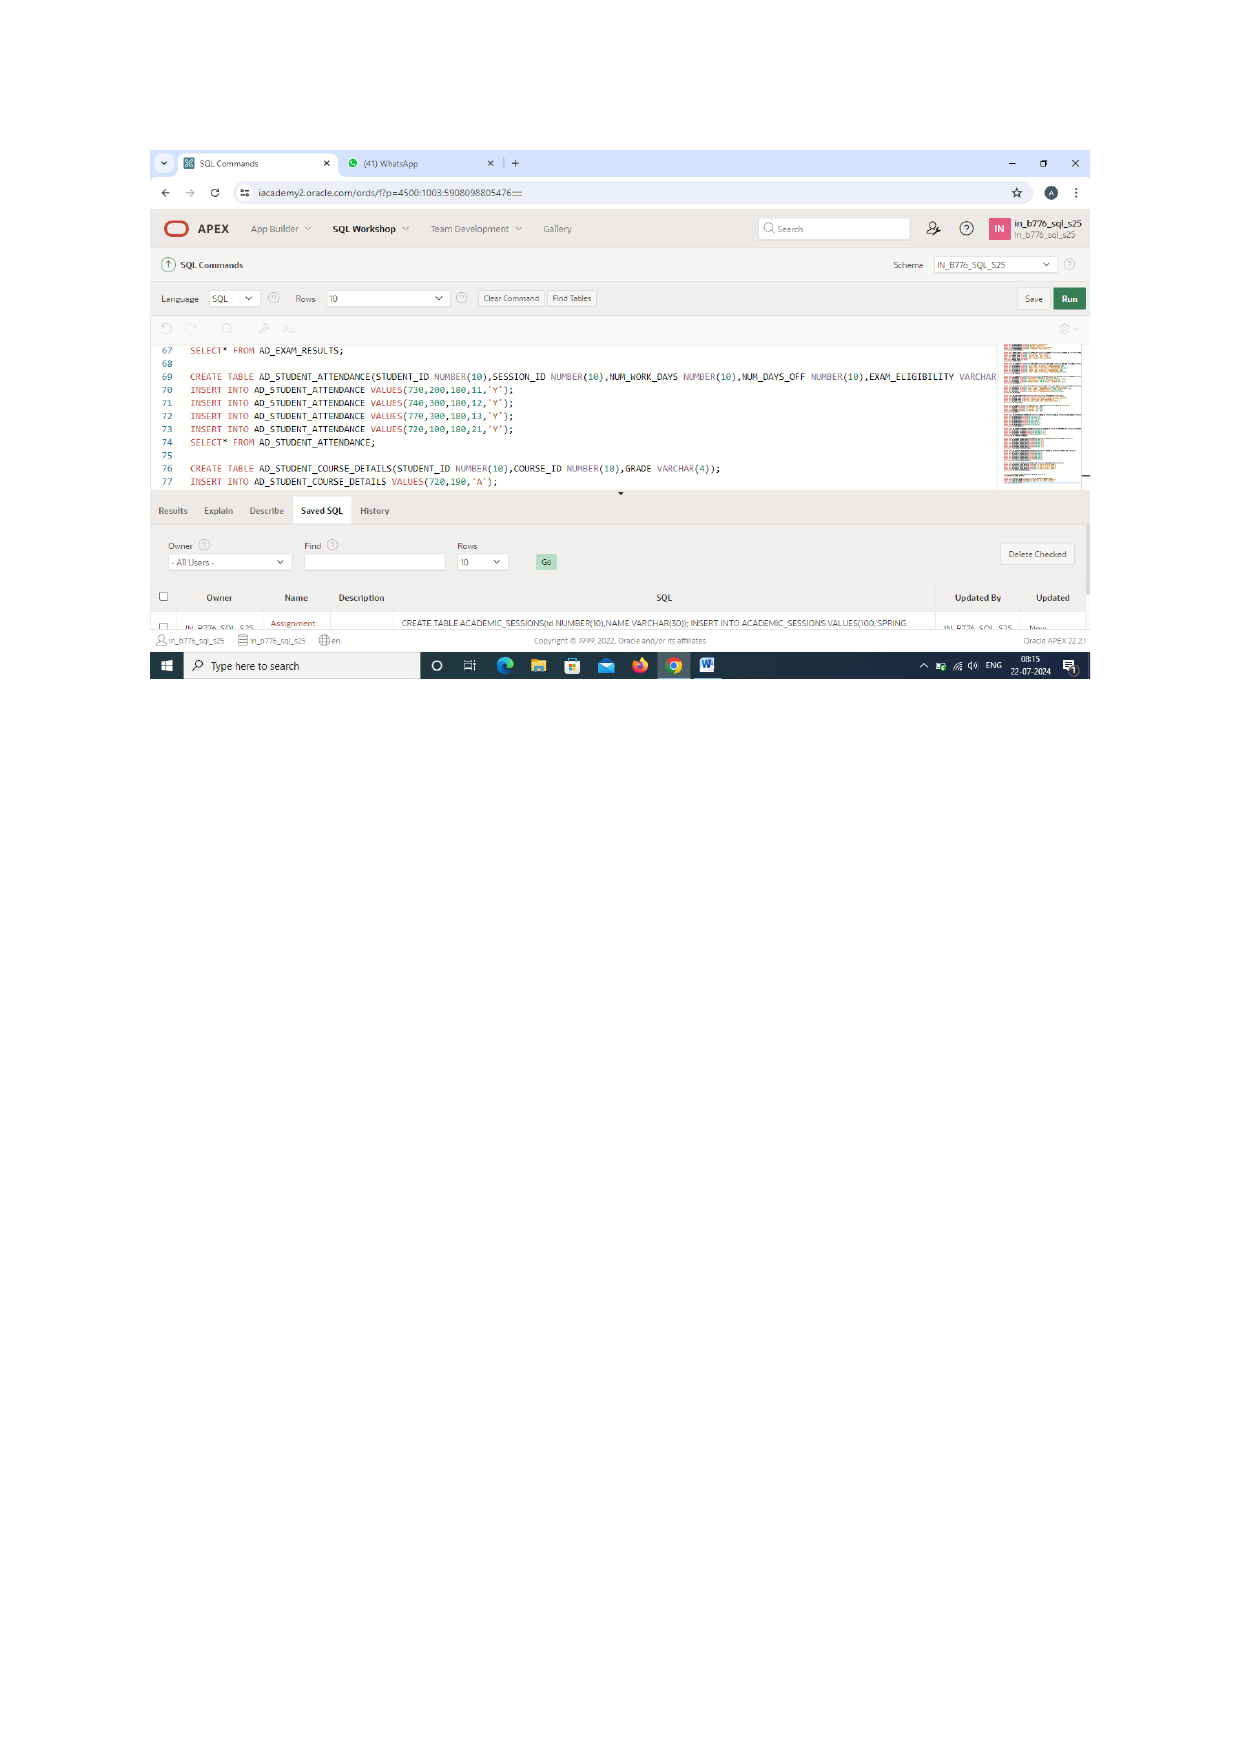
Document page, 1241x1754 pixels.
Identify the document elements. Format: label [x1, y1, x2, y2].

picture [150, 150, 1091, 679]
